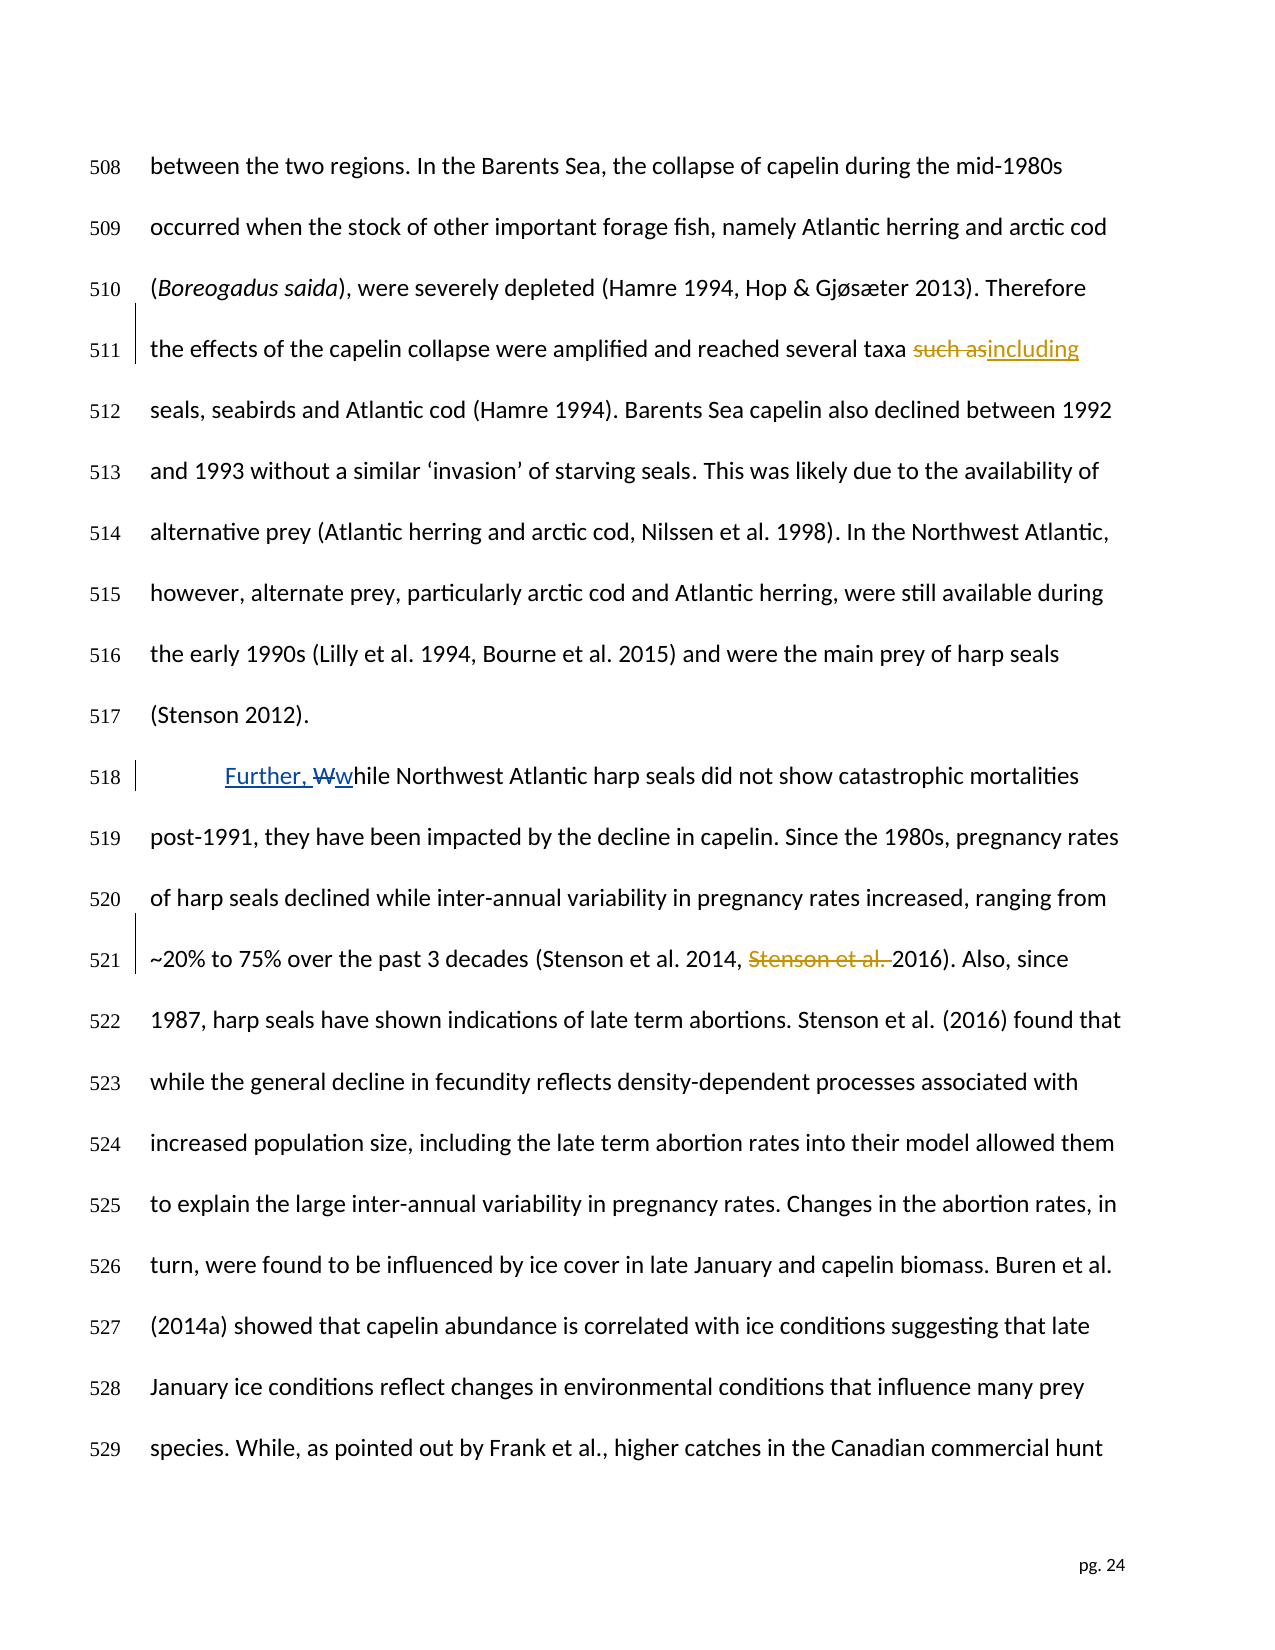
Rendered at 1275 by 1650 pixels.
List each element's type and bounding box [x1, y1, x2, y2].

text [150, 150, 1125, 730]
text [150, 760, 1125, 1462]
